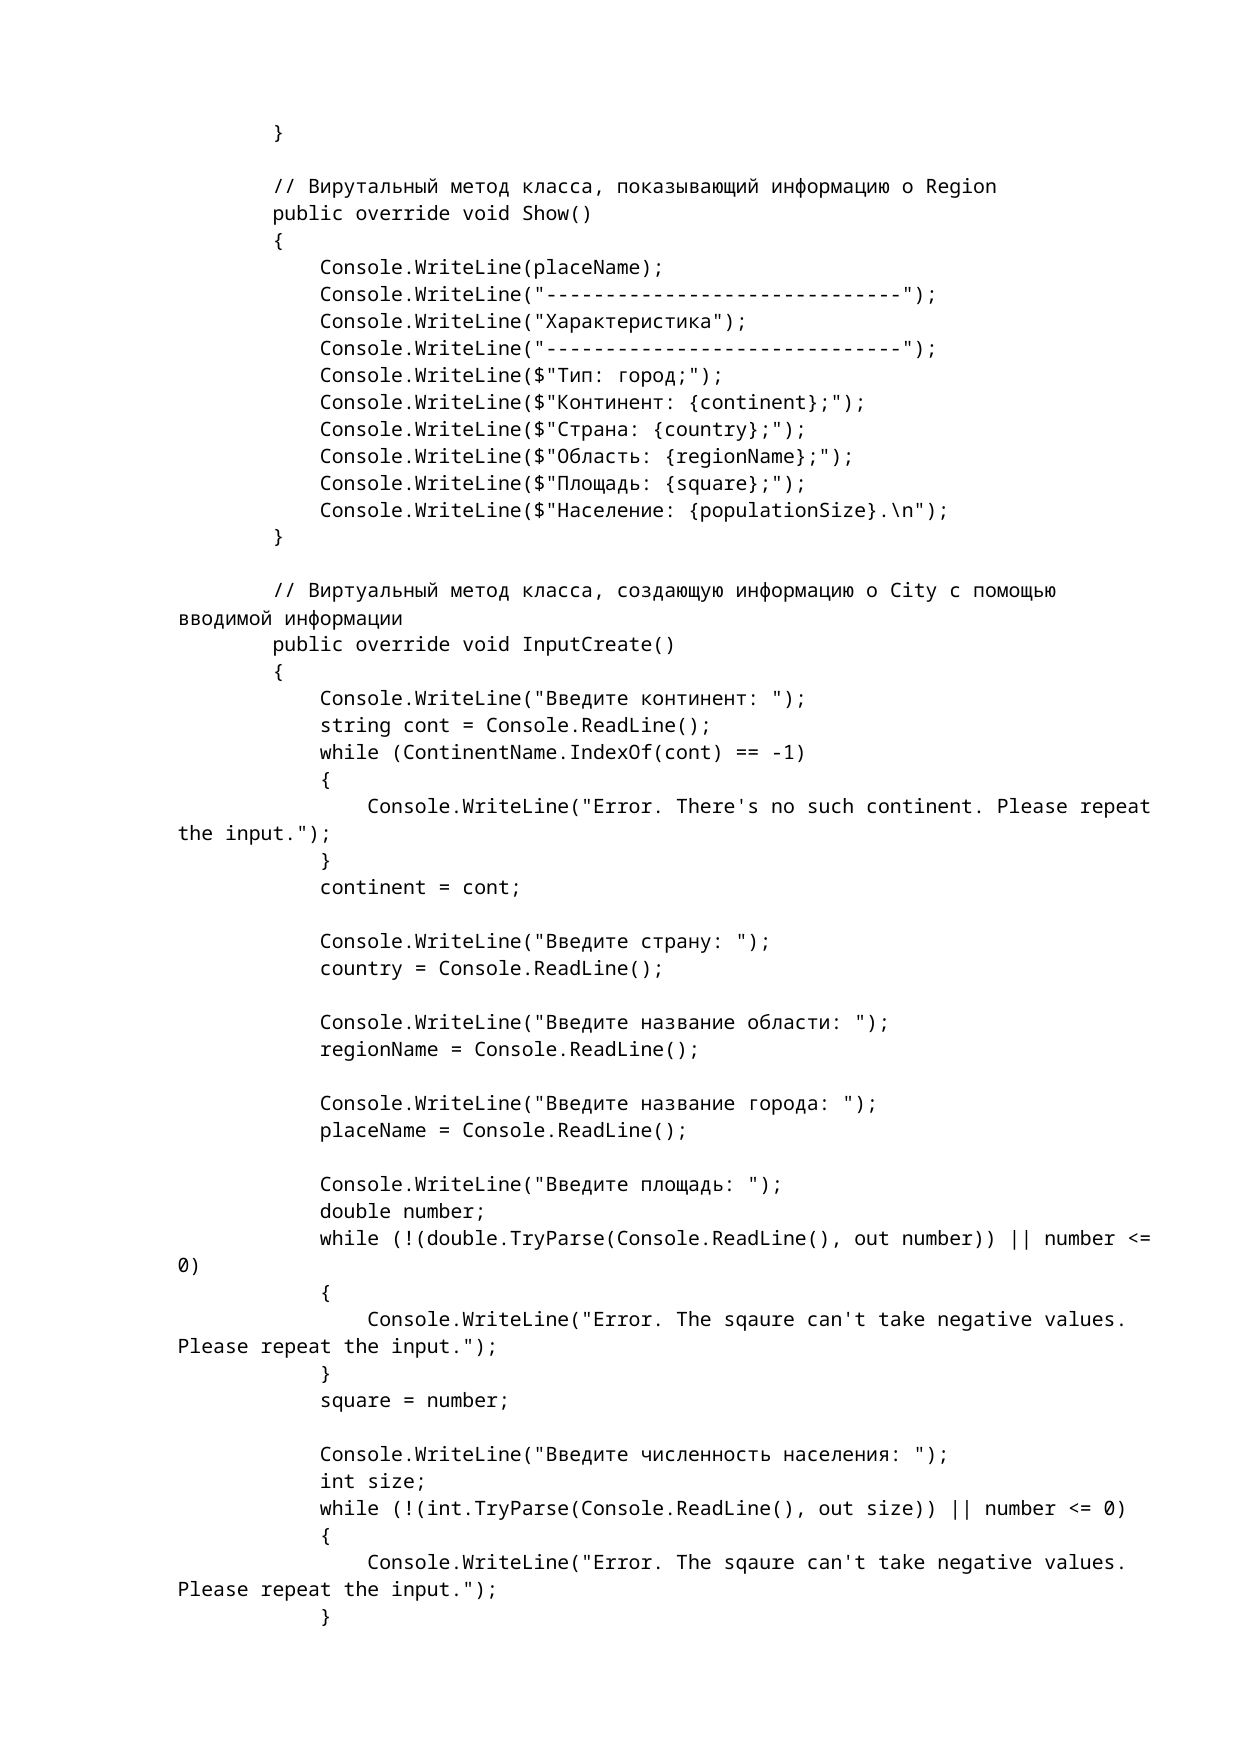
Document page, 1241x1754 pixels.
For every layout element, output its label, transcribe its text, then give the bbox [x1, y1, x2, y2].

text Console.WriteLine("Введите континент: "); [177, 685, 1152, 712]
text Console.WriteLine(placeName); [177, 253, 1152, 280]
text double number; [177, 1197, 1152, 1224]
text { [177, 1521, 1152, 1548]
text regionName = Console.ReadLine(); [177, 1035, 1152, 1062]
text } [177, 1602, 1152, 1629]
text public override void InputCreate() [177, 631, 1152, 658]
text public override void Show() [177, 199, 1152, 226]
text { [177, 658, 1152, 685]
text placeName = Console.ReadLine(); [177, 1116, 1152, 1143]
text Console.WriteLine("Введите страну: "); [177, 927, 1152, 954]
text // Вирутальный метод класса, показывающий информацию о Region [177, 172, 1152, 199]
text Console.WriteLine($"Население: {populationSize}.\n"); [177, 496, 1152, 523]
text string cont = Console.ReadLine(); [177, 712, 1152, 739]
text { [177, 766, 1152, 793]
text { [177, 1278, 1152, 1305]
text country = Console.ReadLine(); [177, 954, 1152, 981]
text Console.WriteLine("Характеристика"); [177, 307, 1152, 334]
text Console.WriteLine("Введите название области: "); [177, 1008, 1152, 1035]
text Console.WriteLine("Введите площадь: "); [177, 1170, 1152, 1197]
text } [177, 847, 1152, 873]
text } [177, 1359, 1152, 1386]
text // Виртуальный метод класса, создающую информацию о City с помощью вводимой информации [177, 577, 1152, 631]
text Console.WriteLine($"Страна: {country};"); [177, 415, 1152, 442]
text { [177, 226, 1152, 253]
text while (!(int.TryParse(Console.ReadLine(), out size)) || number <= 0) [177, 1494, 1152, 1521]
text int size; [177, 1467, 1152, 1494]
text Console.WriteLine($"Площадь: {square};"); [177, 469, 1152, 496]
text while (!(double.TryParse(Console.ReadLine(), out number)) || number <= 0) [177, 1224, 1152, 1278]
text Console.WriteLine("------------------------------"); [177, 280, 1152, 307]
text continent = cont; [177, 873, 1152, 901]
text Console.WriteLine("------------------------------"); [177, 334, 1152, 361]
text } [177, 118, 1152, 145]
text } [177, 523, 1152, 550]
text Console.WriteLine($"Континент: {continent};"); [177, 388, 1152, 415]
text while (ContinentName.IndexOf(cont) == -1) [177, 739, 1152, 766]
text Console.WriteLine("Введите численность населения: "); [177, 1440, 1152, 1467]
text Console.WriteLine("Error. There's no such continent. Please repeat the input."); [177, 793, 1152, 847]
text Console.WriteLine("Error. The sqaure can't take negative values. Please repeat the input."); [177, 1548, 1152, 1602]
text Console.WriteLine($"Тип: город;"); [177, 361, 1152, 388]
text Console.WriteLine("Введите название города: "); [177, 1089, 1152, 1116]
text Console.WriteLine("Error. The sqaure can't take negative values. Please repeat the input."); [177, 1305, 1152, 1359]
text Console.WriteLine($"Область: {regionName};"); [177, 442, 1152, 469]
text square = number; [177, 1386, 1152, 1413]
